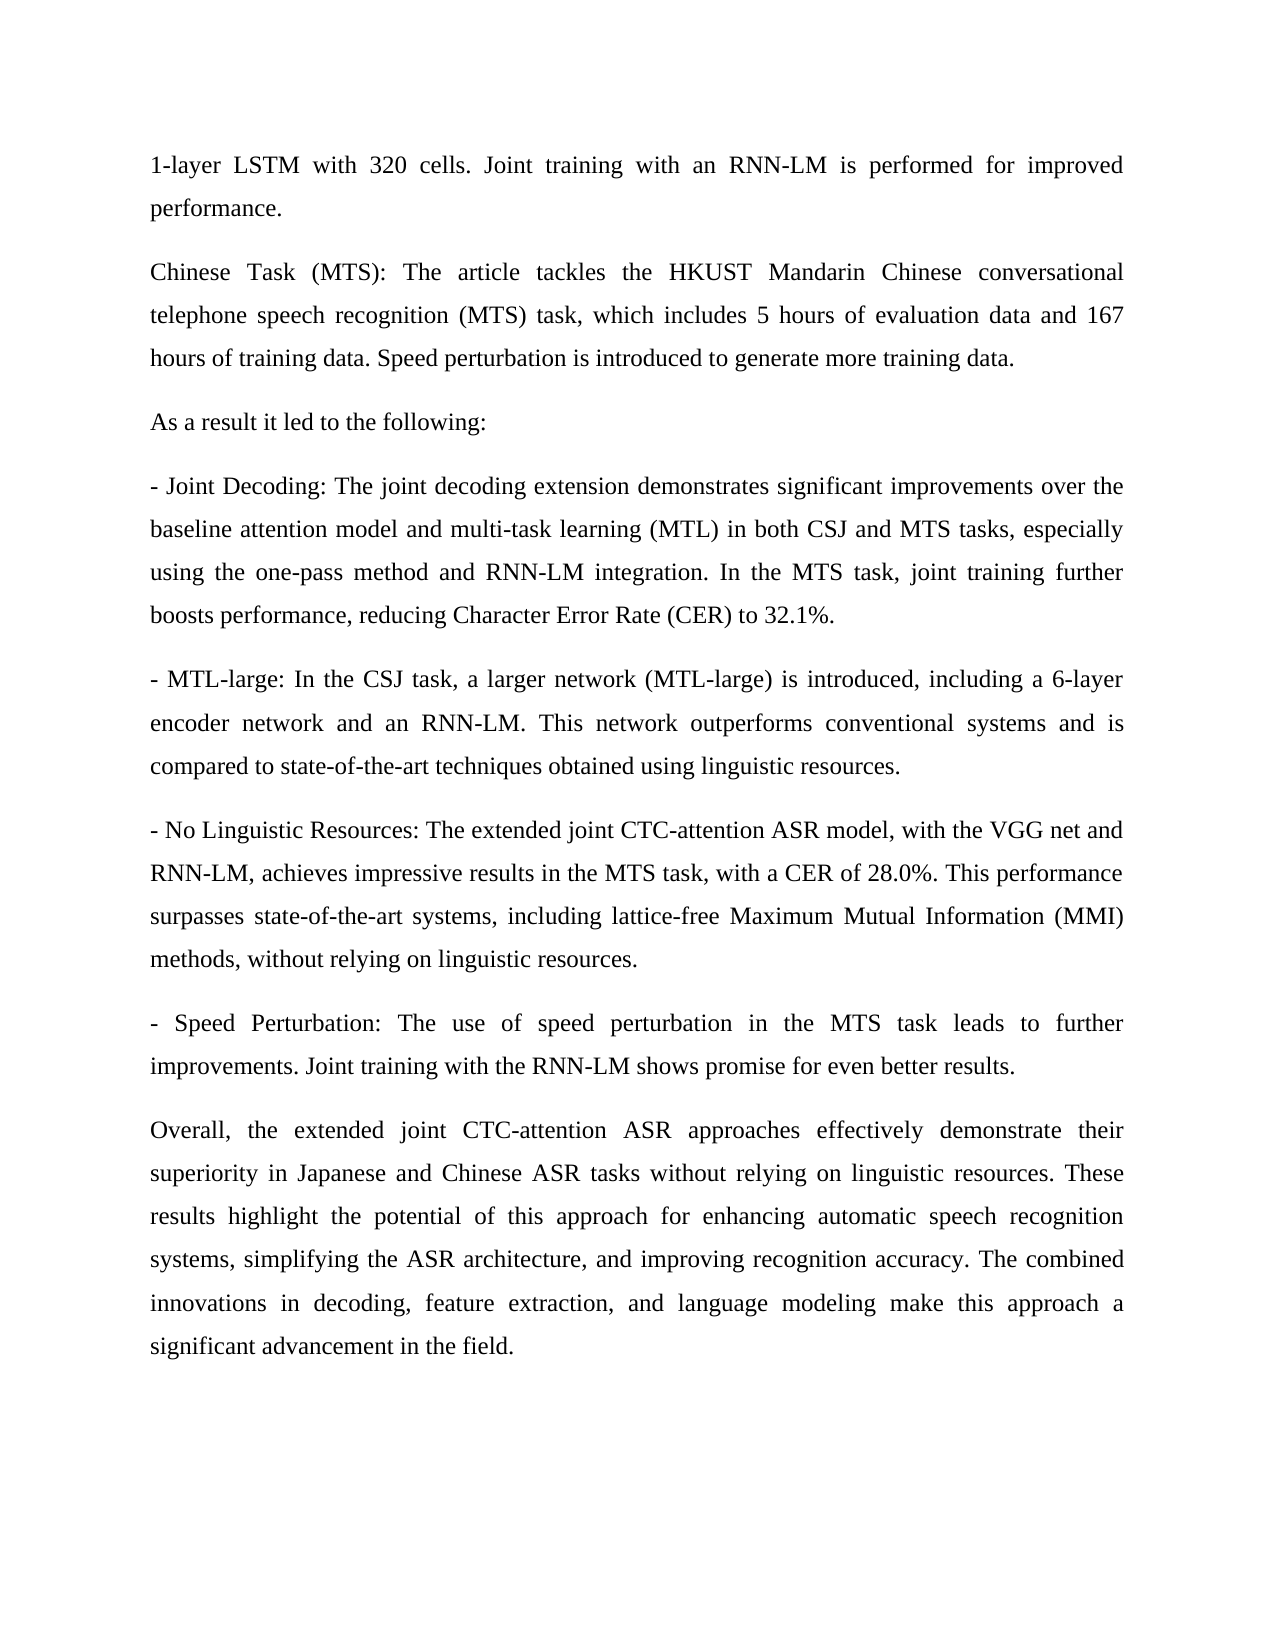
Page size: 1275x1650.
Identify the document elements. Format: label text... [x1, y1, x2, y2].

text As a result it led to the following: [150, 407, 1125, 436]
text - Joint Decoding: The joint decoding extension demonstrates significant improvements over the baseline attention model and multi-task learning (MTL) in both CSJ and MTS tasks, especially using the one-pass method and RNN-LM integration. In the MTS task, joint training further boosts performance, reducing Character Error Rate (CER) to 32.1%. [150, 471, 1125, 629]
text - MTL-large: In the CSJ task, a larger network (MTL-large) is introduced, including a 6-layer encoder network and an RNN-LM. This network outperforms conventional systems and is compared to state-of-the-art techniques obtained using linguistic resources. [150, 664, 1125, 779]
text - No Linguistic Resources: The extended joint CTC-attention ASR model, with the VGG net and RNN-LM, achieves impressive results in the MTS task, with a CER of 28.0%. This performance surpasses state-of-the-art systems, including lattice-free Maximum Mutual Information (MMI) methods, without relying on linguistic resources. [150, 815, 1125, 973]
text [150, 150, 1125, 222]
text - Speed Perturbation: The use of speed perturbation in the MTS task leads to further improvements. Joint training with the RNN-LM shows promise for even better results. [150, 1008, 1125, 1080]
text Chinese Task (MTS): The article tackles the HKUST Mandarin Chinese conversational telephone speech recognition (MTS) task, which includes 5 hours of evaluation data and 167 hours of training data. Speed perturbation is introduced to generate more training data. [150, 257, 1125, 372]
text Overall, the extended joint CTC-attention ASR approaches effectively demonstrate their superiority in Japanese and Chinese ASR tasks without relying on linguistic resources. These results highlight the potential of this approach for enhancing automatic speech recognition systems, simplifying the ASR architecture, and improving recognition accuracy. The combined innovations in decoding, feature extraction, and language modeling make this approach a significant advancement in the field. [150, 1115, 1125, 1359]
